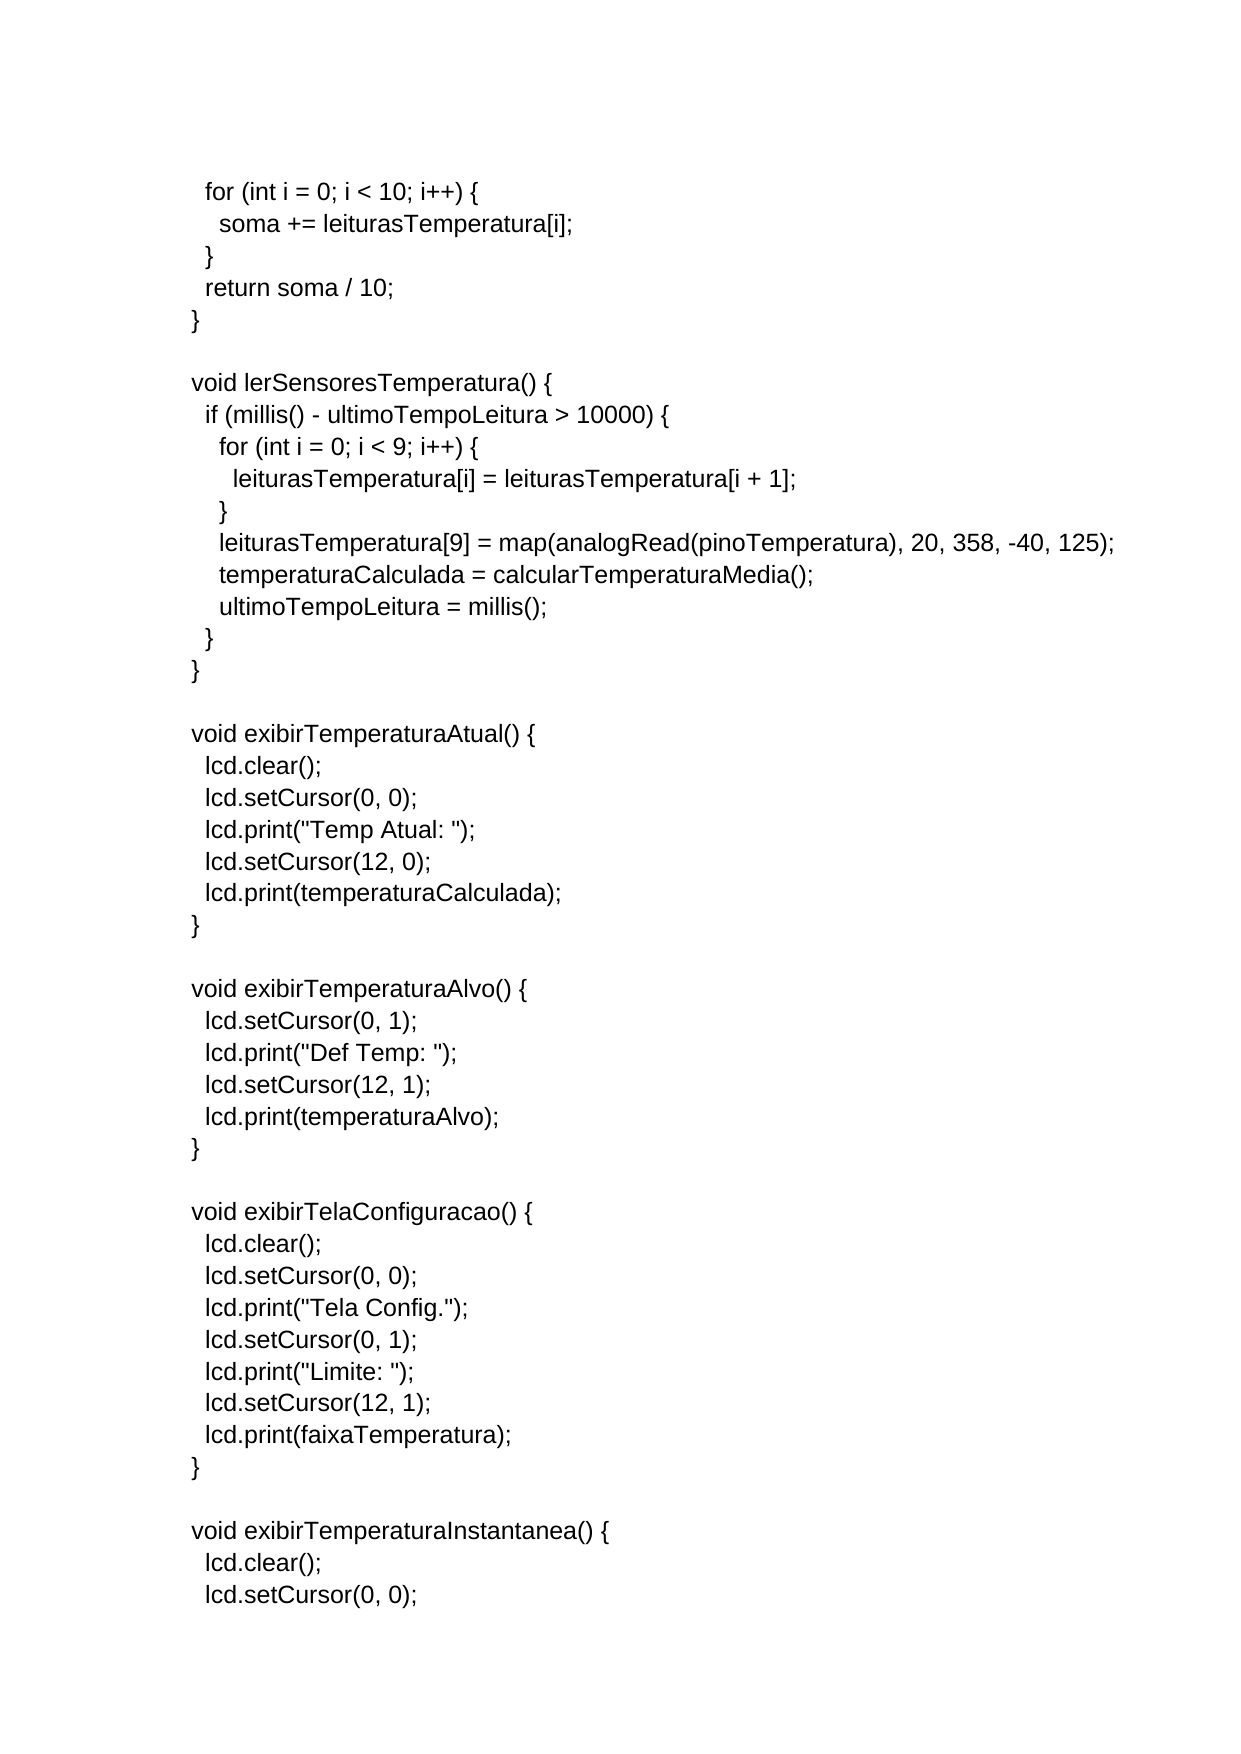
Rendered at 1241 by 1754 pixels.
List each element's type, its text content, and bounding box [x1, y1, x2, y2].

text return soma / 10; [177, 273, 1122, 302]
text lcd.setCursor(12, 1); [177, 1388, 1122, 1417]
text lcd.setCursor(0, 1); [177, 1325, 1122, 1353]
text for (int i = 0; i < 9; i++) { [177, 432, 1122, 461]
text lcd.print("Tela Config."); [177, 1293, 1122, 1322]
text lcd.print(faixaTemperatura); [177, 1420, 1122, 1449]
text lcd.setCursor(0, 0); [177, 1580, 1122, 1608]
text leiturasTemperatura[9] = map(analogRead(pinoTemperatura), 20, 358, -40, 125); [177, 528, 1122, 557]
text lcd.print(temperaturaCalculada); [177, 878, 1122, 907]
text } [177, 241, 1122, 270]
text lcd.clear(); [177, 1548, 1122, 1577]
text lcd.print(temperaturaAlvo); [177, 1102, 1122, 1130]
text lcd.clear(); [177, 1229, 1122, 1258]
text } [177, 1133, 1122, 1162]
text lcd.setCursor(12, 0); [177, 847, 1122, 875]
text lcd.print("Def Temp: "); [177, 1038, 1122, 1067]
text void exibirTemperaturaInstantanea() { [177, 1516, 1122, 1545]
text if (millis() - ultimoTempoLeitura > 10000) { [177, 400, 1122, 429]
text lcd.setCursor(0, 0); [177, 783, 1122, 812]
text temperaturaCalculada = calcularTemperaturaMedia(); [177, 560, 1122, 588]
text } [177, 623, 1122, 652]
text } [177, 305, 1122, 333]
text void exibirTemperaturaAtual() { [177, 719, 1122, 748]
text lcd.print("Limite: "); [177, 1357, 1122, 1385]
text } [177, 496, 1122, 525]
text lcd.setCursor(0, 0); [177, 1261, 1122, 1290]
text leiturasTemperatura[i] = leiturasTemperatura[i + 1]; [177, 464, 1122, 493]
text lcd.print("Temp Atual: "); [177, 815, 1122, 843]
text soma += leiturasTemperatura[i]; [177, 209, 1122, 238]
text lcd.clear(); [177, 751, 1122, 780]
text lcd.setCursor(0, 1); [177, 1006, 1122, 1035]
text } [177, 1452, 1122, 1481]
text void lerSensoresTemperatura() { [177, 368, 1122, 397]
text for (int i = 0; i < 10; i++) { [177, 177, 1122, 206]
text void exibirTelaConfiguracao() { [177, 1197, 1122, 1226]
text } [177, 655, 1122, 684]
text ultimoTempoLeitura = millis(); [177, 592, 1122, 620]
text void exibirTemperaturaAlvo() { [177, 974, 1122, 1003]
text lcd.setCursor(12, 1); [177, 1070, 1122, 1098]
text } [177, 910, 1122, 939]
